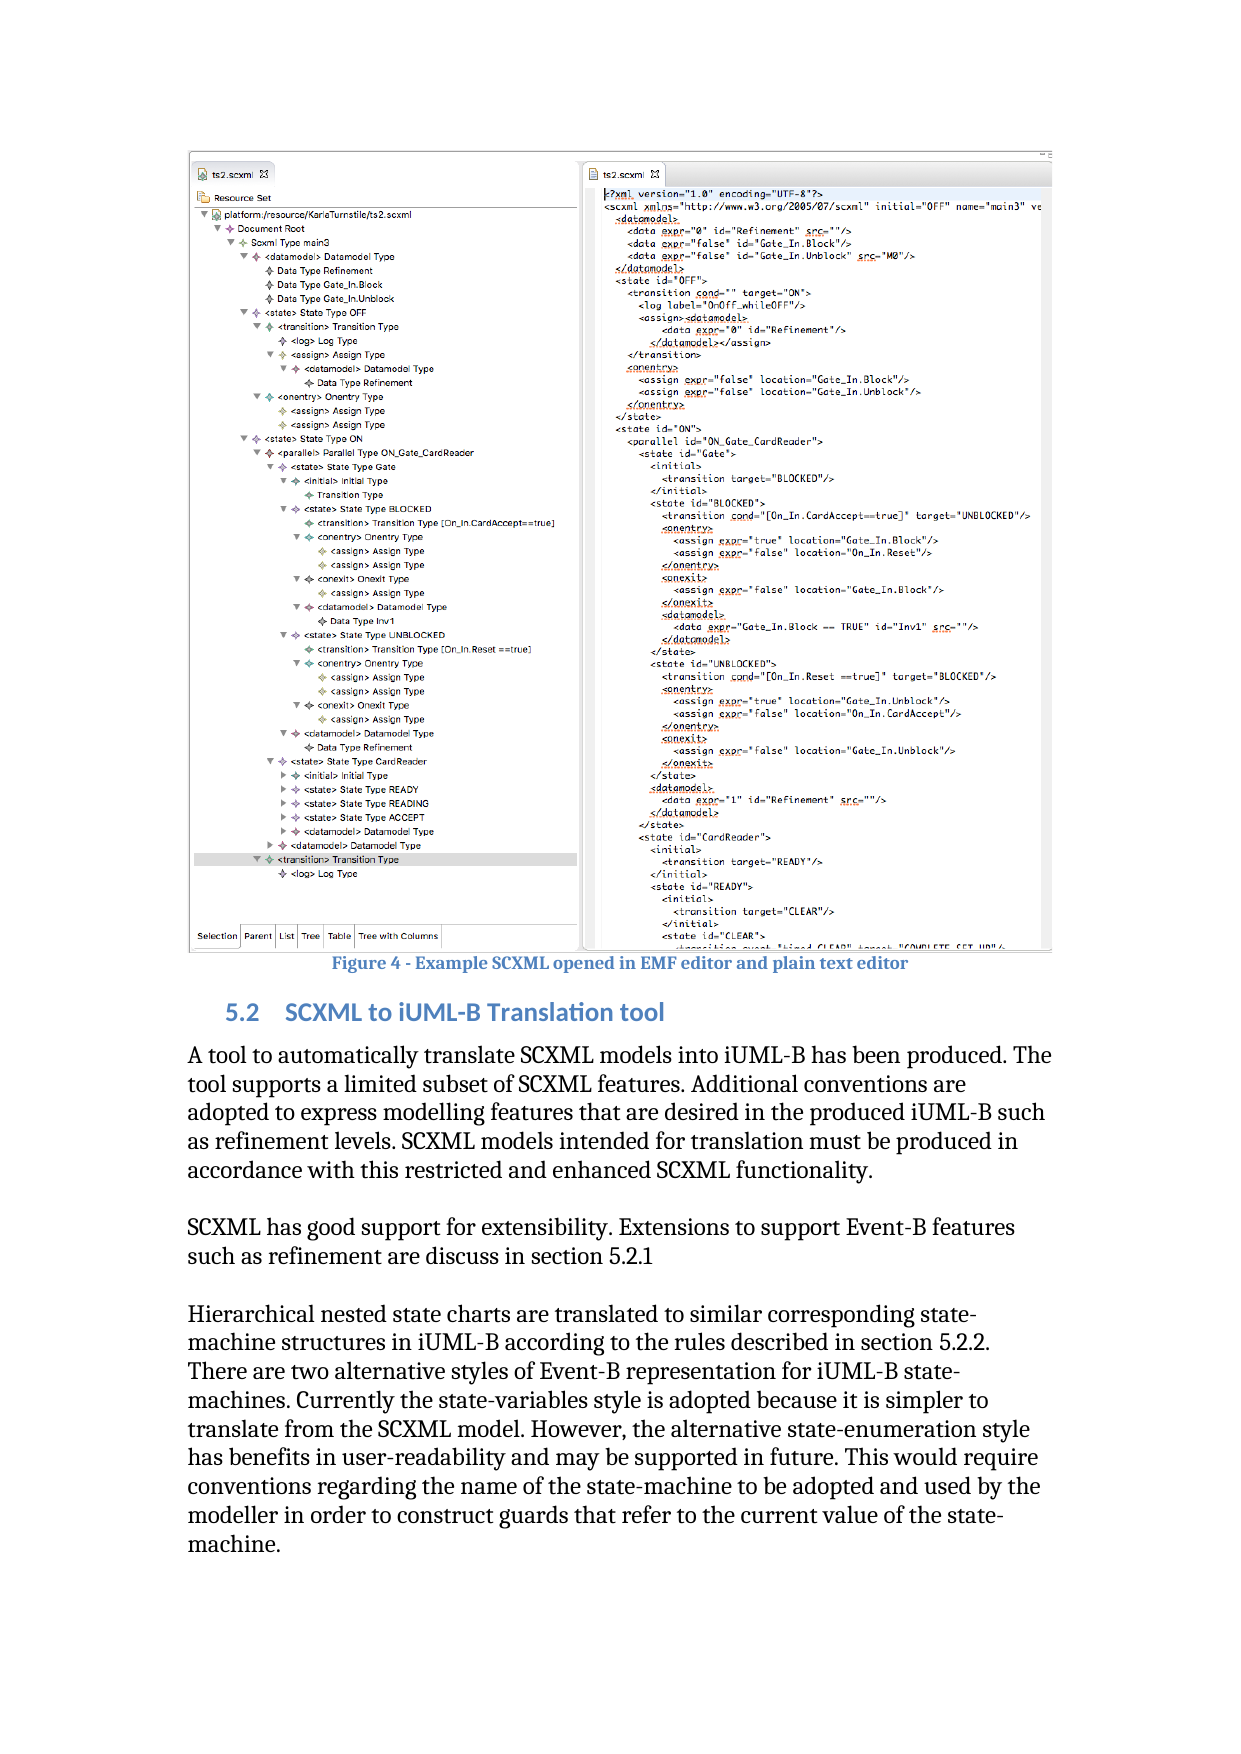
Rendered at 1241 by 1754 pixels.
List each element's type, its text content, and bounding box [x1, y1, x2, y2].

text Figure 4 - Example SCXML opened in EMF editor and plain text editor [187, 953, 1053, 974]
text SCXML has good support for extensibility. Extensions to support Event-B features such as refinement are discuss in section 5.2.1 [187, 1213, 1053, 1271]
text Hierarchical nested state charts are translated to similar corresponding state-machine structures in iUML-B according to the rules described in section 5.2.2. There are two alternative styles of Event-B representation for iUML-B state-machines. Currently the state-variables style is adopted because it is simpler to translate from the SCXML model. However, the alternative state-enumeration style has benefits in user-readability and may be supported in future. This would require conventions regarding the name of the state-machine to be adopted and used by the modeller in order to construct guards that refer to the current value of the state-machine. [187, 1299, 1053, 1558]
text A tool to automatically translate SCXML models into iUML-B has been produced. The tool supports a limited subset of SCXML features. Additional conventions are adopted to express modelling features that are desired in the produced iUML-B such as refinement levels. SCXML models intended for translation must be produced in accordance with this restricted and enhanced SCXML functionality. [187, 1041, 1053, 1184]
subtitle SCXML to iUML-B Translation tool [225, 995, 1053, 1028]
picture [187, 150, 1053, 953]
